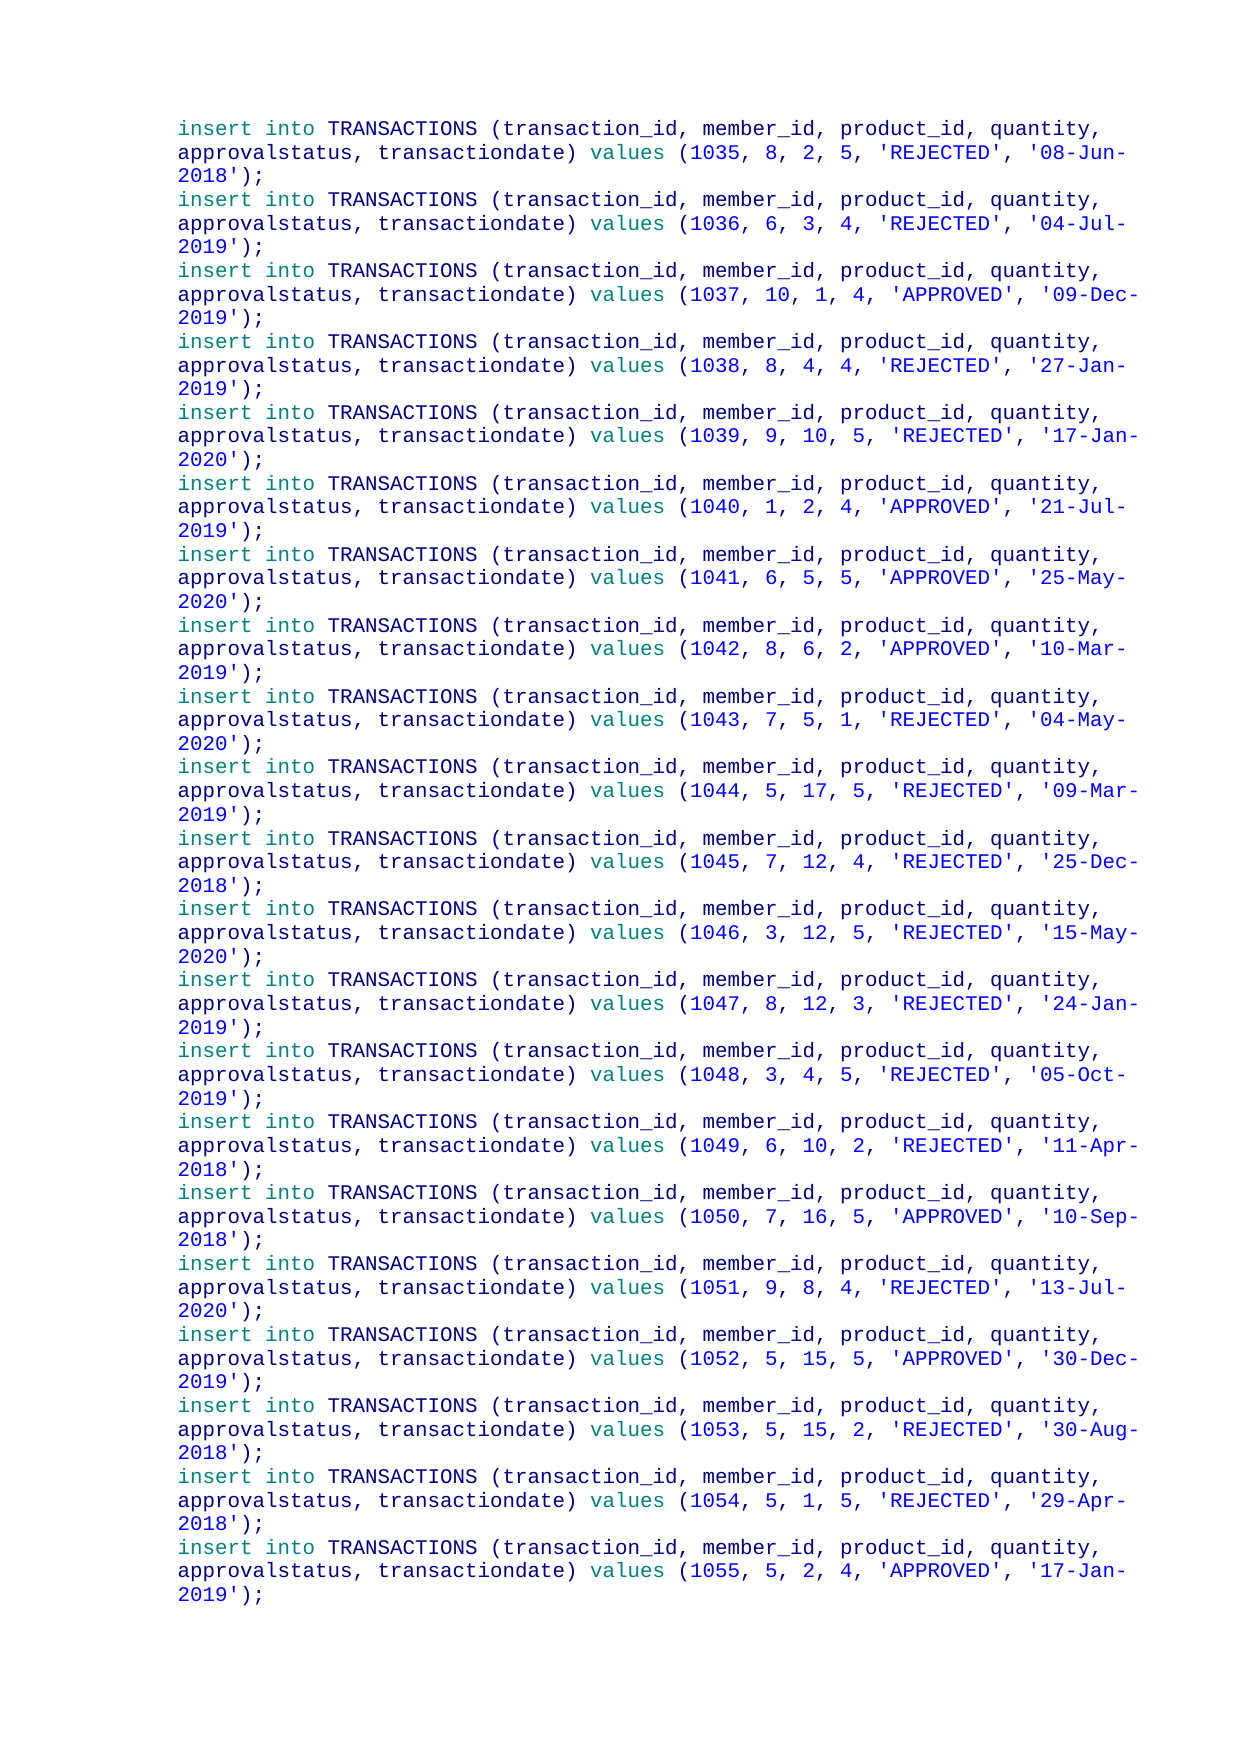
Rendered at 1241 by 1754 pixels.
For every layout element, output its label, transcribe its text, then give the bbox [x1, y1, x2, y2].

text insert into TRANSACTIONS (transaction_id, member_id, product_id, quantity, approvalstatus, transactiondate) values (1054, 5, 1, 5, 'REJECTED', '29-Apr-2018'); [177, 1466, 1152, 1537]
text insert into TRANSACTIONS (transaction_id, member_id, product_id, quantity, approvalstatus, transactiondate) values (1039, 9, 10, 5, 'REJECTED', '17-Jan-2020'); [265, 402, 1152, 473]
text insert into TRANSACTIONS (transaction_id, member_id, product_id, quantity, approvalstatus, transactiondate) values (1055, 5, 2, 4, 'APPROVED', '17-Jan-2019'); [265, 1537, 1152, 1608]
text insert into TRANSACTIONS (transaction_id, member_id, product_id, quantity, approvalstatus, transactiondate) values (1046, 3, 12, 5, 'REJECTED', '15-May-2020'); [177, 898, 1152, 969]
text insert into TRANSACTIONS (transaction_id, member_id, product_id, quantity, approvalstatus, transactiondate) values (1048, 3, 4, 5, 'REJECTED', '05-Oct-2019'); [265, 1040, 1152, 1111]
text insert into TRANSACTIONS (transaction_id, member_id, product_id, quantity, approvalstatus, transactiondate) values (1041, 6, 5, 5, 'APPROVED', '25-May-2020'); [177, 544, 1152, 615]
text insert into TRANSACTIONS (transaction_id, member_id, product_id, quantity, approvalstatus, transactiondate) values (1049, 6, 10, 2, 'REJECTED', '11-Apr-2018'); [177, 1111, 1152, 1182]
text insert into TRANSACTIONS (transaction_id, member_id, product_id, quantity, approvalstatus, transactiondate) values (1052, 5, 15, 5, 'APPROVED', '30-Dec-2019'); [265, 1324, 1152, 1395]
text insert into TRANSACTIONS (transaction_id, member_id, product_id, quantity, approvalstatus, transactiondate) values (1035, 8, 2, 5, 'REJECTED', '08-Jun-2018'); [265, 118, 1152, 189]
text insert into TRANSACTIONS (transaction_id, member_id, product_id, quantity, approvalstatus, transactiondate) values (1047, 8, 12, 3, 'REJECTED', '24-Jan-2019'); [265, 969, 1152, 1040]
text insert into TRANSACTIONS (transaction_id, member_id, product_id, quantity, approvalstatus, transactiondate) values (1038, 8, 4, 4, 'REJECTED', '27-Jan-2019'); [177, 331, 1152, 402]
text insert into TRANSACTIONS (transaction_id, member_id, product_id, quantity, approvalstatus, transactiondate) values (1050, 7, 16, 5, 'APPROVED', '10-Sep-2018'); [177, 1182, 1152, 1253]
text insert into TRANSACTIONS (transaction_id, member_id, product_id, quantity, approvalstatus, transactiondate) values (1037, 10, 1, 4, 'APPROVED', '09-Dec-2019'); [265, 260, 1152, 331]
text insert into TRANSACTIONS (transaction_id, member_id, product_id, quantity, approvalstatus, transactiondate) values (1036, 6, 3, 4, 'REJECTED', '04-Jul-2019'); [265, 189, 1152, 260]
text insert into TRANSACTIONS (transaction_id, member_id, product_id, quantity, approvalstatus, transactiondate) values (1053, 5, 15, 2, 'REJECTED', '30-Aug-2018'); [265, 1395, 1152, 1466]
text insert into TRANSACTIONS (transaction_id, member_id, product_id, quantity, approvalstatus, transactiondate) values (1042, 8, 6, 2, 'APPROVED', '10-Mar-2019'); [265, 615, 1152, 686]
text insert into TRANSACTIONS (transaction_id, member_id, product_id, quantity, approvalstatus, transactiondate) values (1044, 5, 17, 5, 'REJECTED', '09-Mar-2019'); [265, 757, 1152, 827]
text insert into TRANSACTIONS (transaction_id, member_id, product_id, quantity, approvalstatus, transactiondate) values (1045, 7, 12, 4, 'REJECTED', '25-Dec-2018'); [177, 827, 1152, 898]
text insert into TRANSACTIONS (transaction_id, member_id, product_id, quantity, approvalstatus, transactiondate) values (1040, 1, 2, 4, 'APPROVED', '21-Jul-2019'); [265, 473, 1152, 544]
text insert into TRANSACTIONS (transaction_id, member_id, product_id, quantity, approvalstatus, transactiondate) values (1043, 7, 5, 1, 'REJECTED', '04-May-2020'); [265, 686, 1152, 757]
text insert into TRANSACTIONS (transaction_id, member_id, product_id, quantity, approvalstatus, transactiondate) values (1051, 9, 8, 4, 'REJECTED', '13-Jul-2020'); [265, 1253, 1152, 1324]
